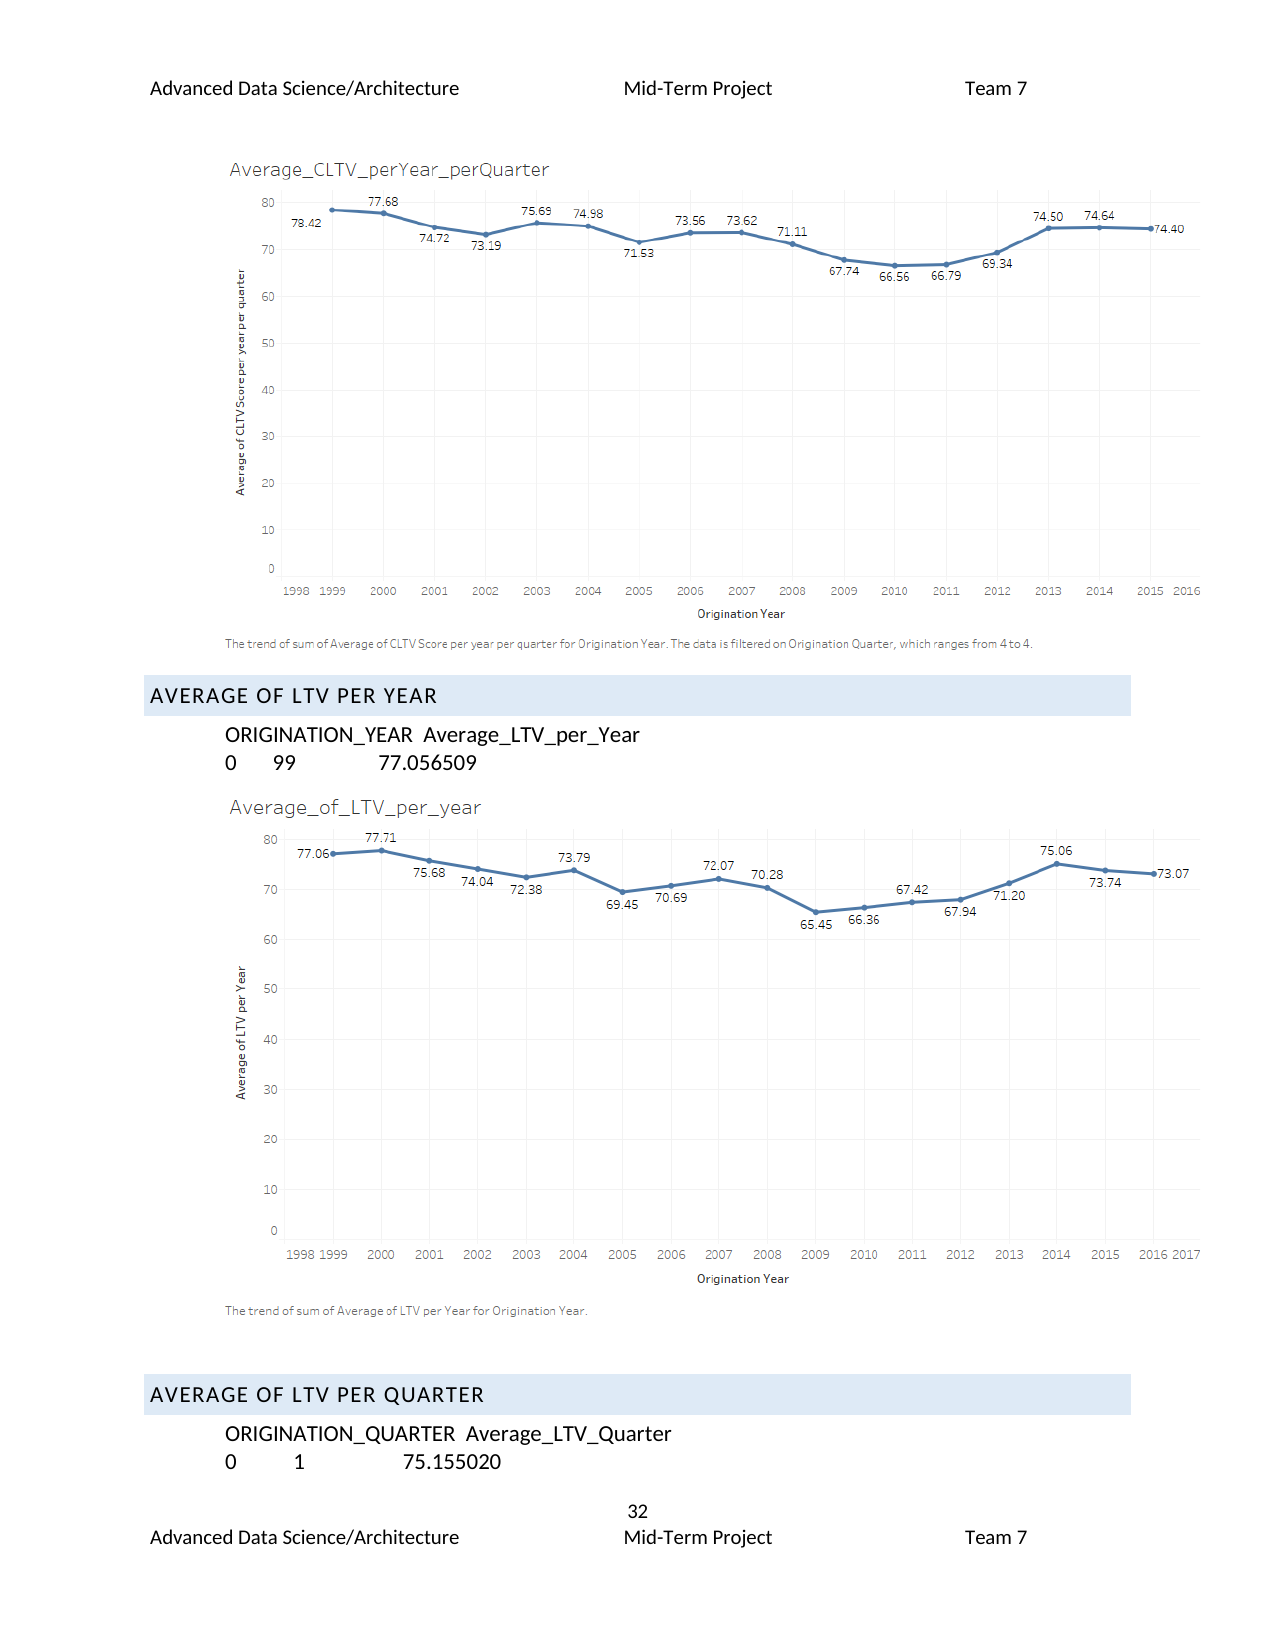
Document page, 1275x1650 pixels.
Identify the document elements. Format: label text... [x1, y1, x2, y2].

text ORIGINATION_QUARTER Average_LTV_Quarter [225, 1419, 1125, 1447]
picture [225, 786, 1200, 1318]
text ORIGINATION_YEAR Average_LTV_per_Year [225, 720, 1125, 748]
subtitle Average of LTV per Quarter [150, 1381, 1125, 1408]
text 0 99 77.056509 [225, 748, 1125, 776]
subtitle Average of LTV per Year [150, 681, 1125, 709]
picture [225, 150, 1200, 651]
text 0 1 75.155020 [225, 1447, 1125, 1475]
